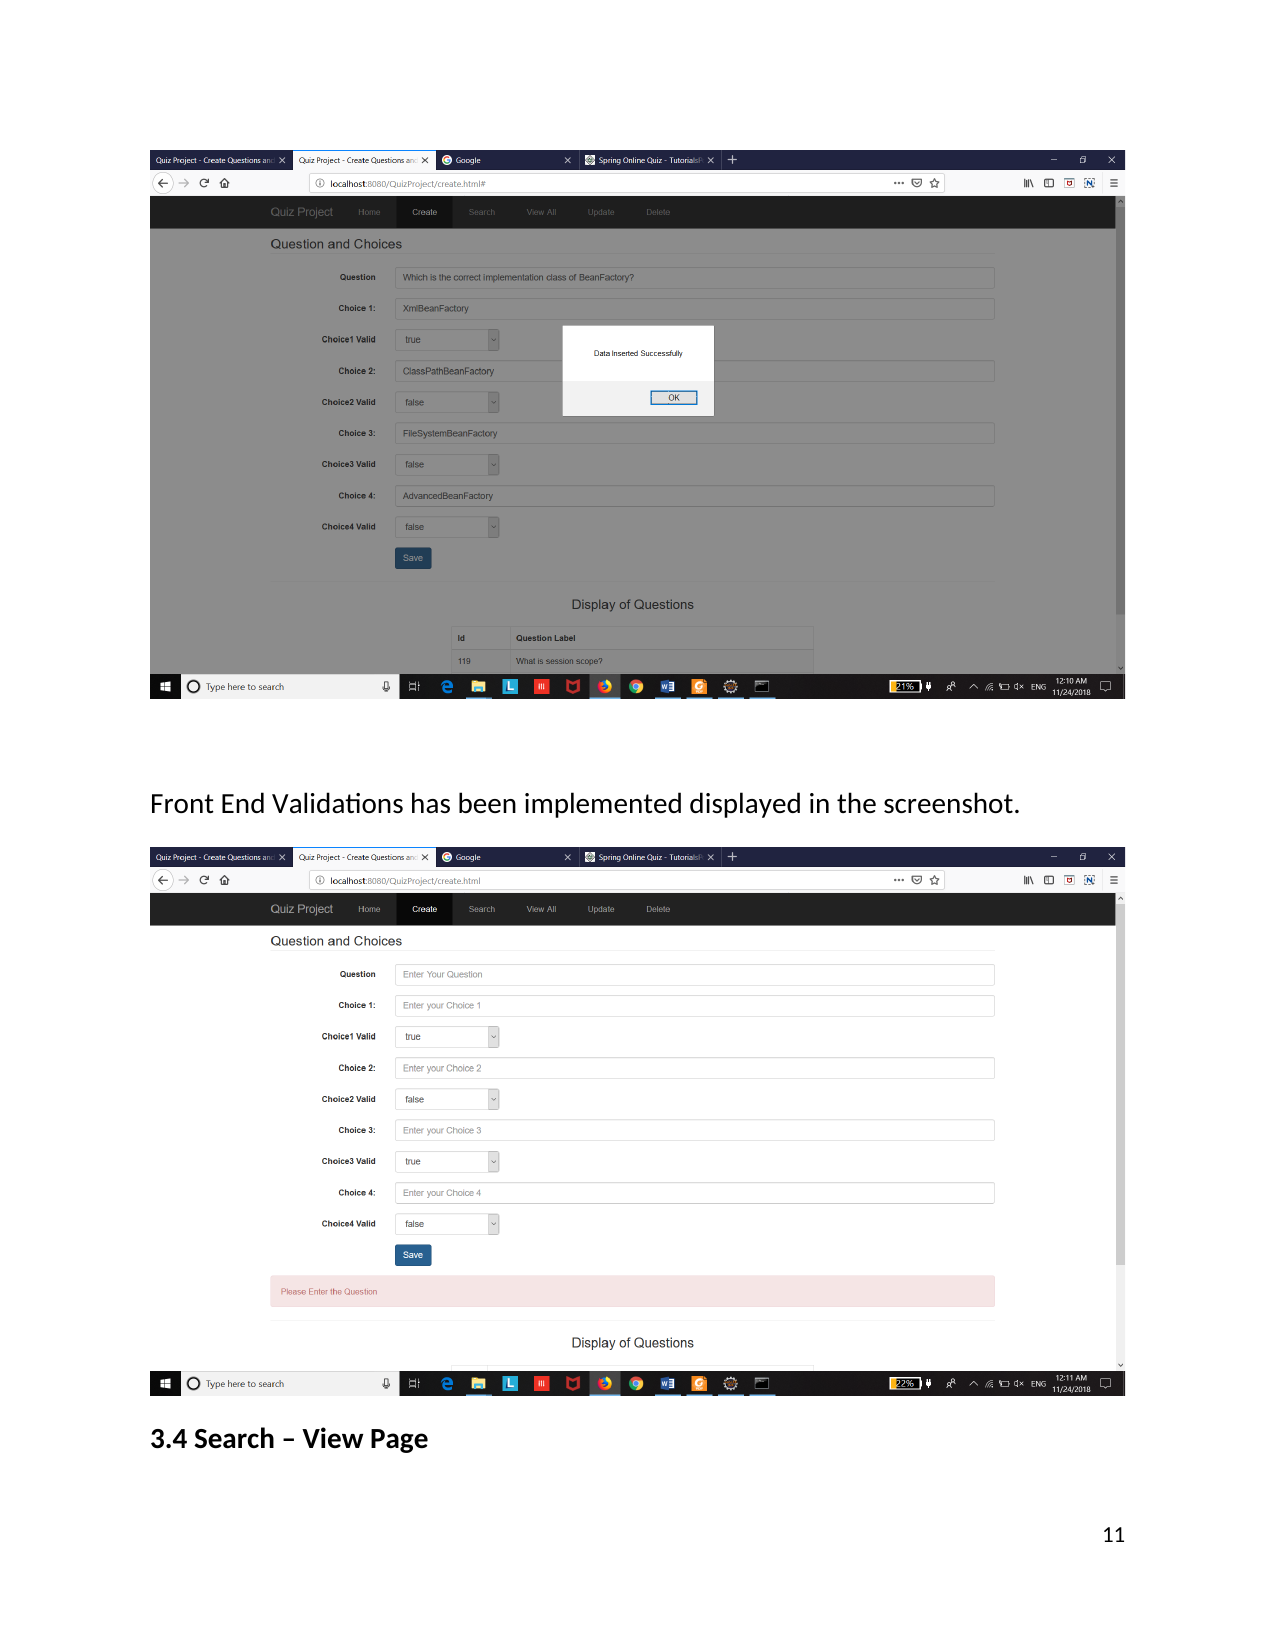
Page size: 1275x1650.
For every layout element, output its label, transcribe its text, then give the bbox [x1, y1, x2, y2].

picture [150, 847, 1125, 1396]
text Front End Validations has been implemented displayed in the screenshot. [150, 785, 1125, 821]
text 3.4 Search – View Page [150, 1420, 1125, 1456]
picture [150, 150, 1125, 699]
